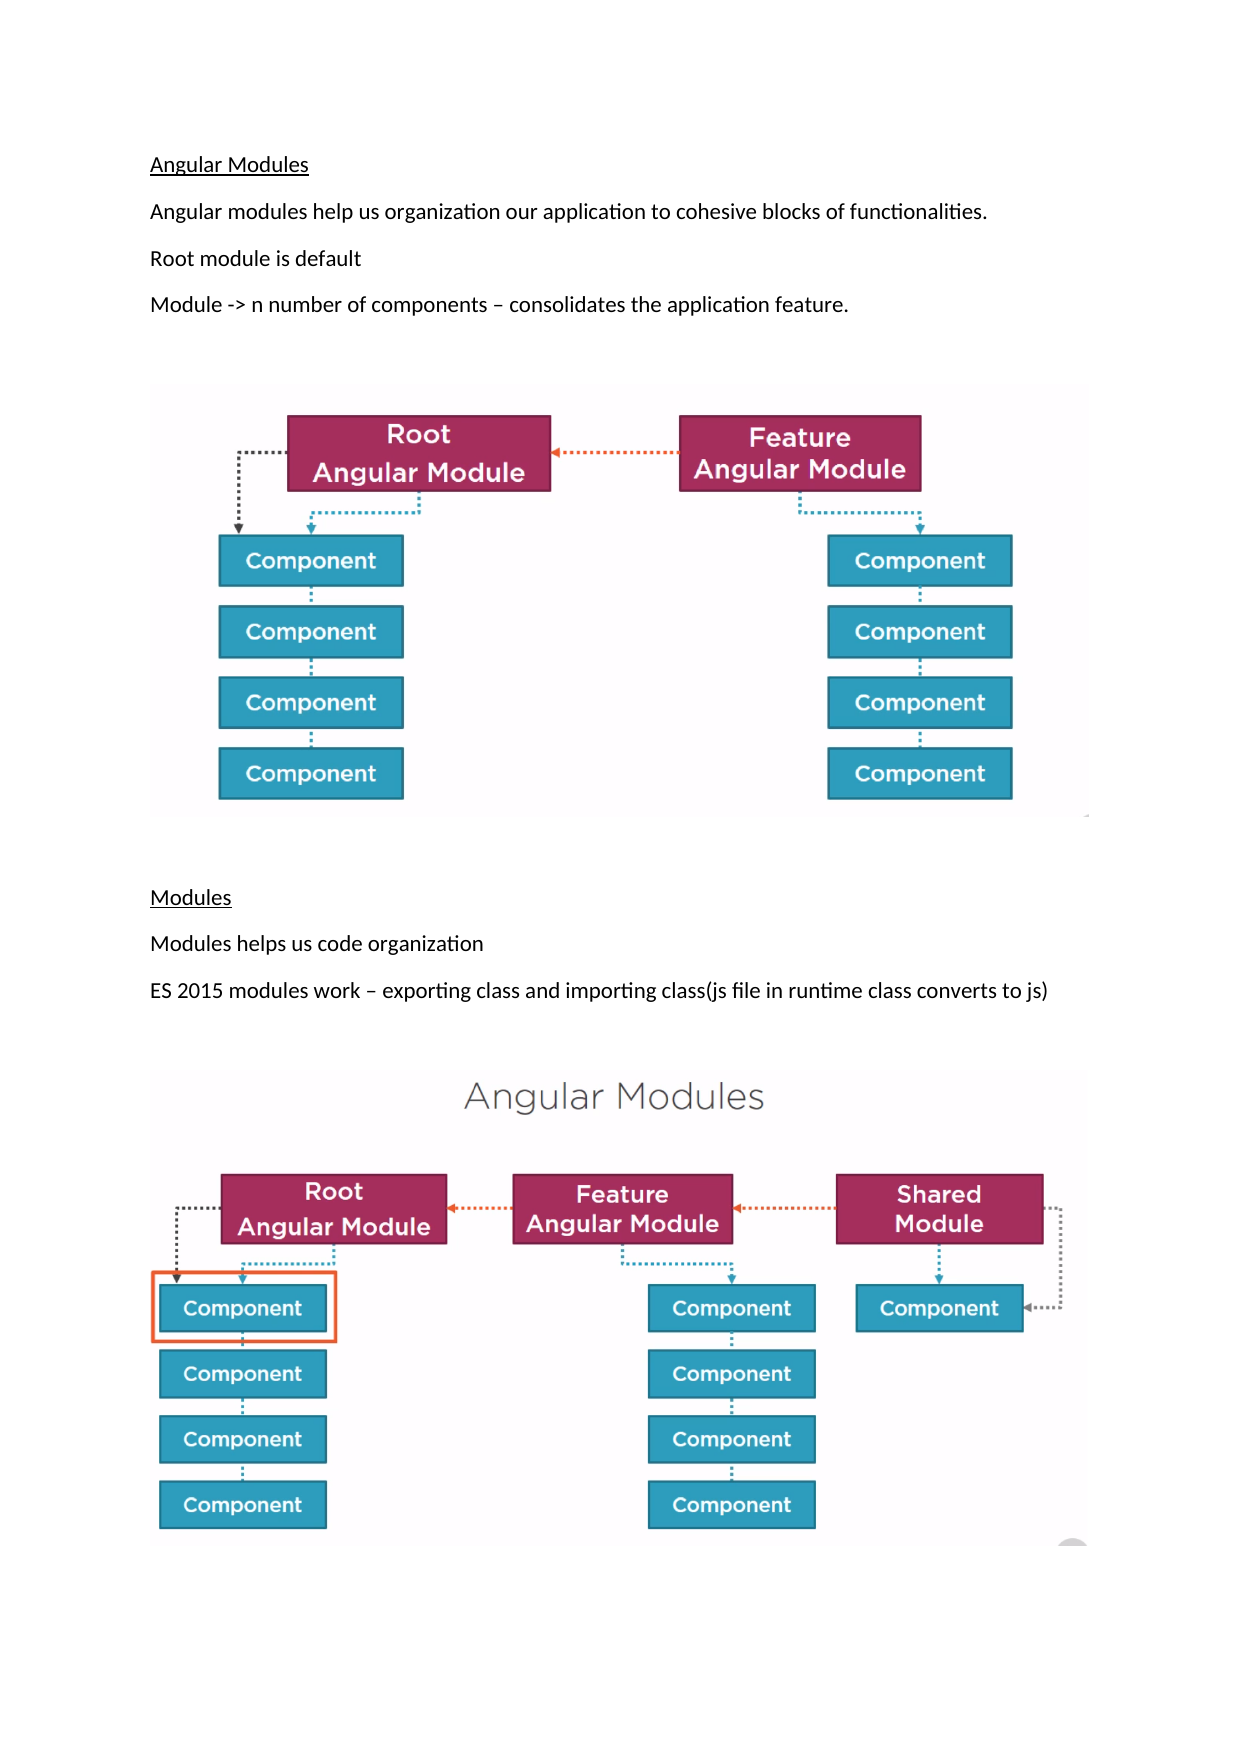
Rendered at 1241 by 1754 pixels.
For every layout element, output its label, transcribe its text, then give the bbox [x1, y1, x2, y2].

text Module -> n number of components – consolidates the application feature. [150, 291, 1090, 319]
text Modules helps us code organization [150, 929, 1090, 957]
text ES 2015 modules work – exporting class and importing class(js file in runtime class converts to js) [150, 976, 1090, 1004]
text Root module is default [150, 244, 1090, 272]
picture [150, 1070, 1088, 1546]
picture [150, 384, 1089, 817]
text Angular modules help us organization our application to cohesive blocks of functionalities. [150, 197, 1090, 225]
text Modules [150, 883, 1090, 911]
text Angular Modules [150, 150, 1090, 178]
